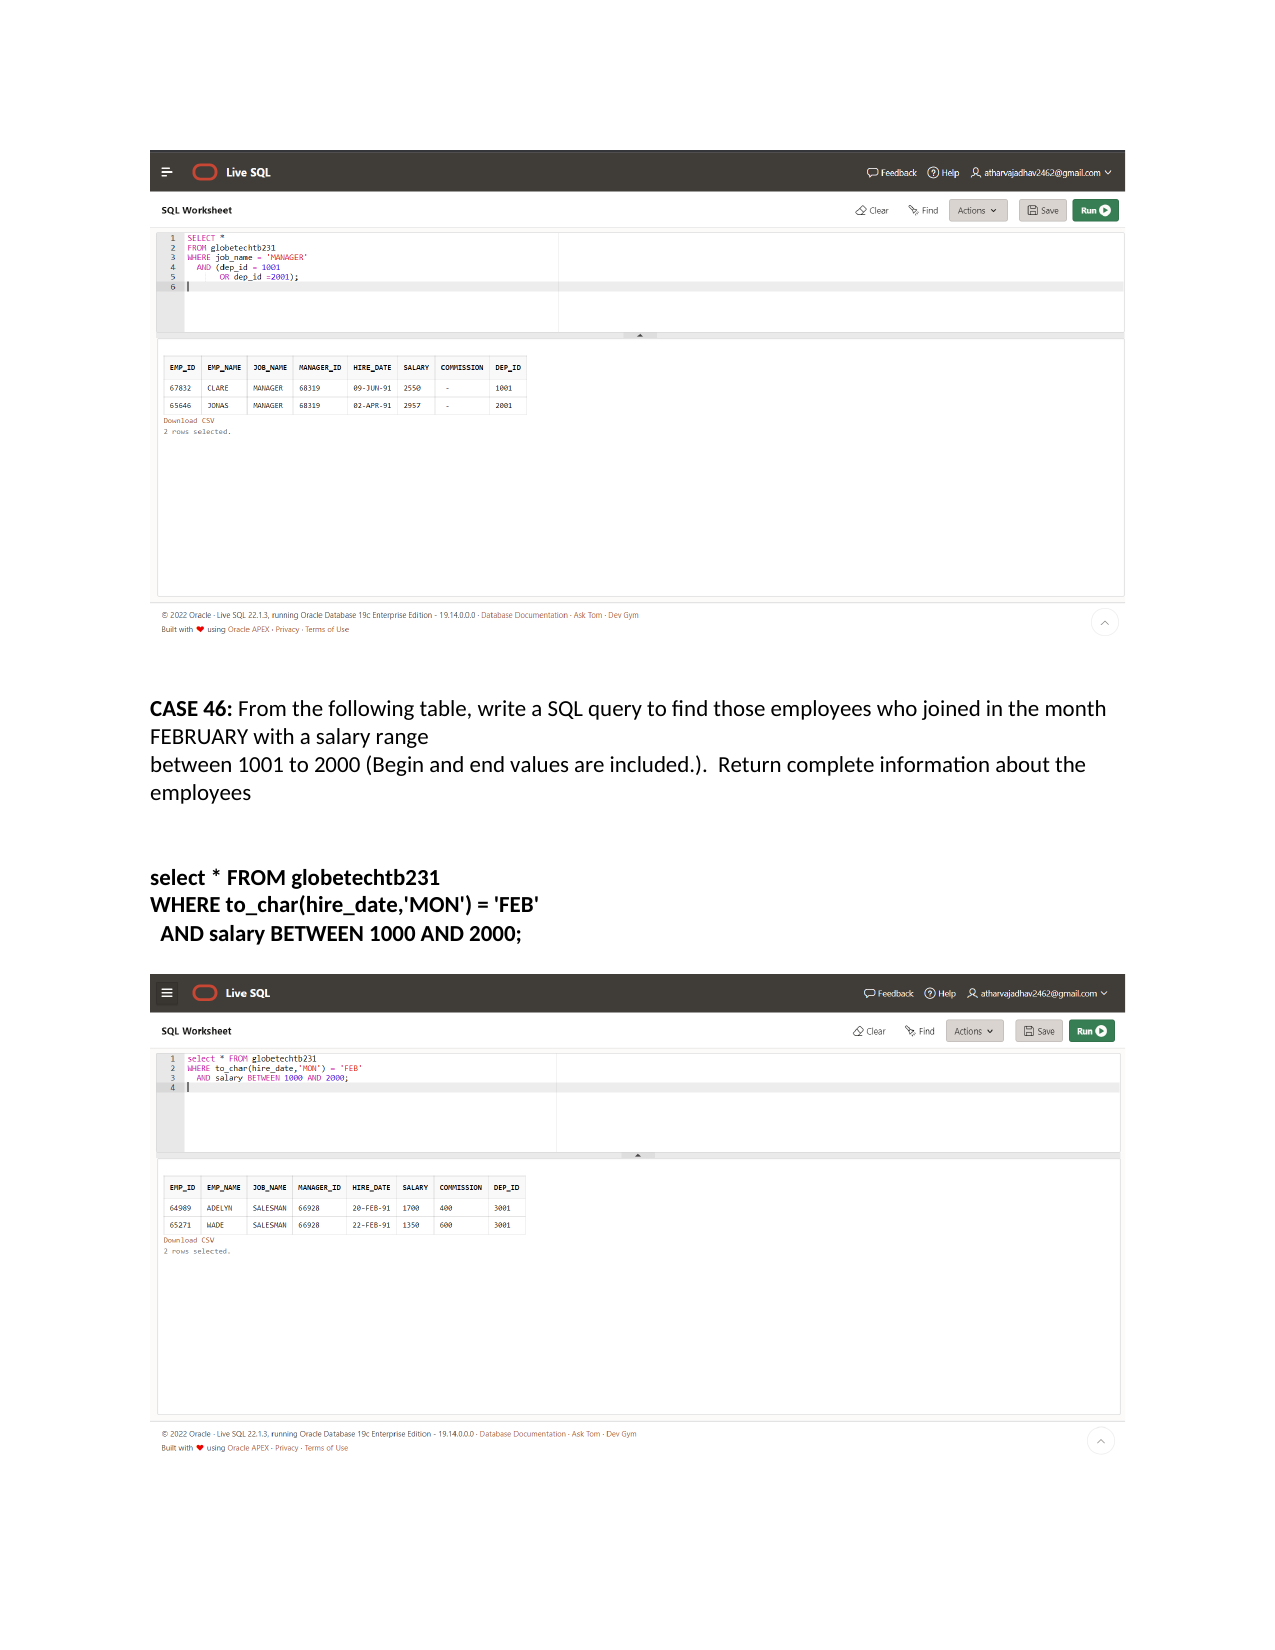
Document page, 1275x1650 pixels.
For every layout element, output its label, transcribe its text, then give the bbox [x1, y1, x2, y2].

text select * FROM globetechtb231 [150, 863, 1125, 891]
text between 1001 to 2000 (Begin and end values are included.). Return complete information about the employees [150, 751, 1125, 807]
text AND salary BETWEEN 1000 AND 2000; [150, 919, 1125, 947]
text WHERE to_char(hire_date,'MON') = 'FEB' [150, 891, 1125, 919]
text CASE 46: From the following table, write a SQL query to find those employees who joined in the month FEBRUARY with a salary range [150, 694, 1125, 751]
picture [150, 150, 1125, 639]
picture [150, 974, 1125, 1456]
